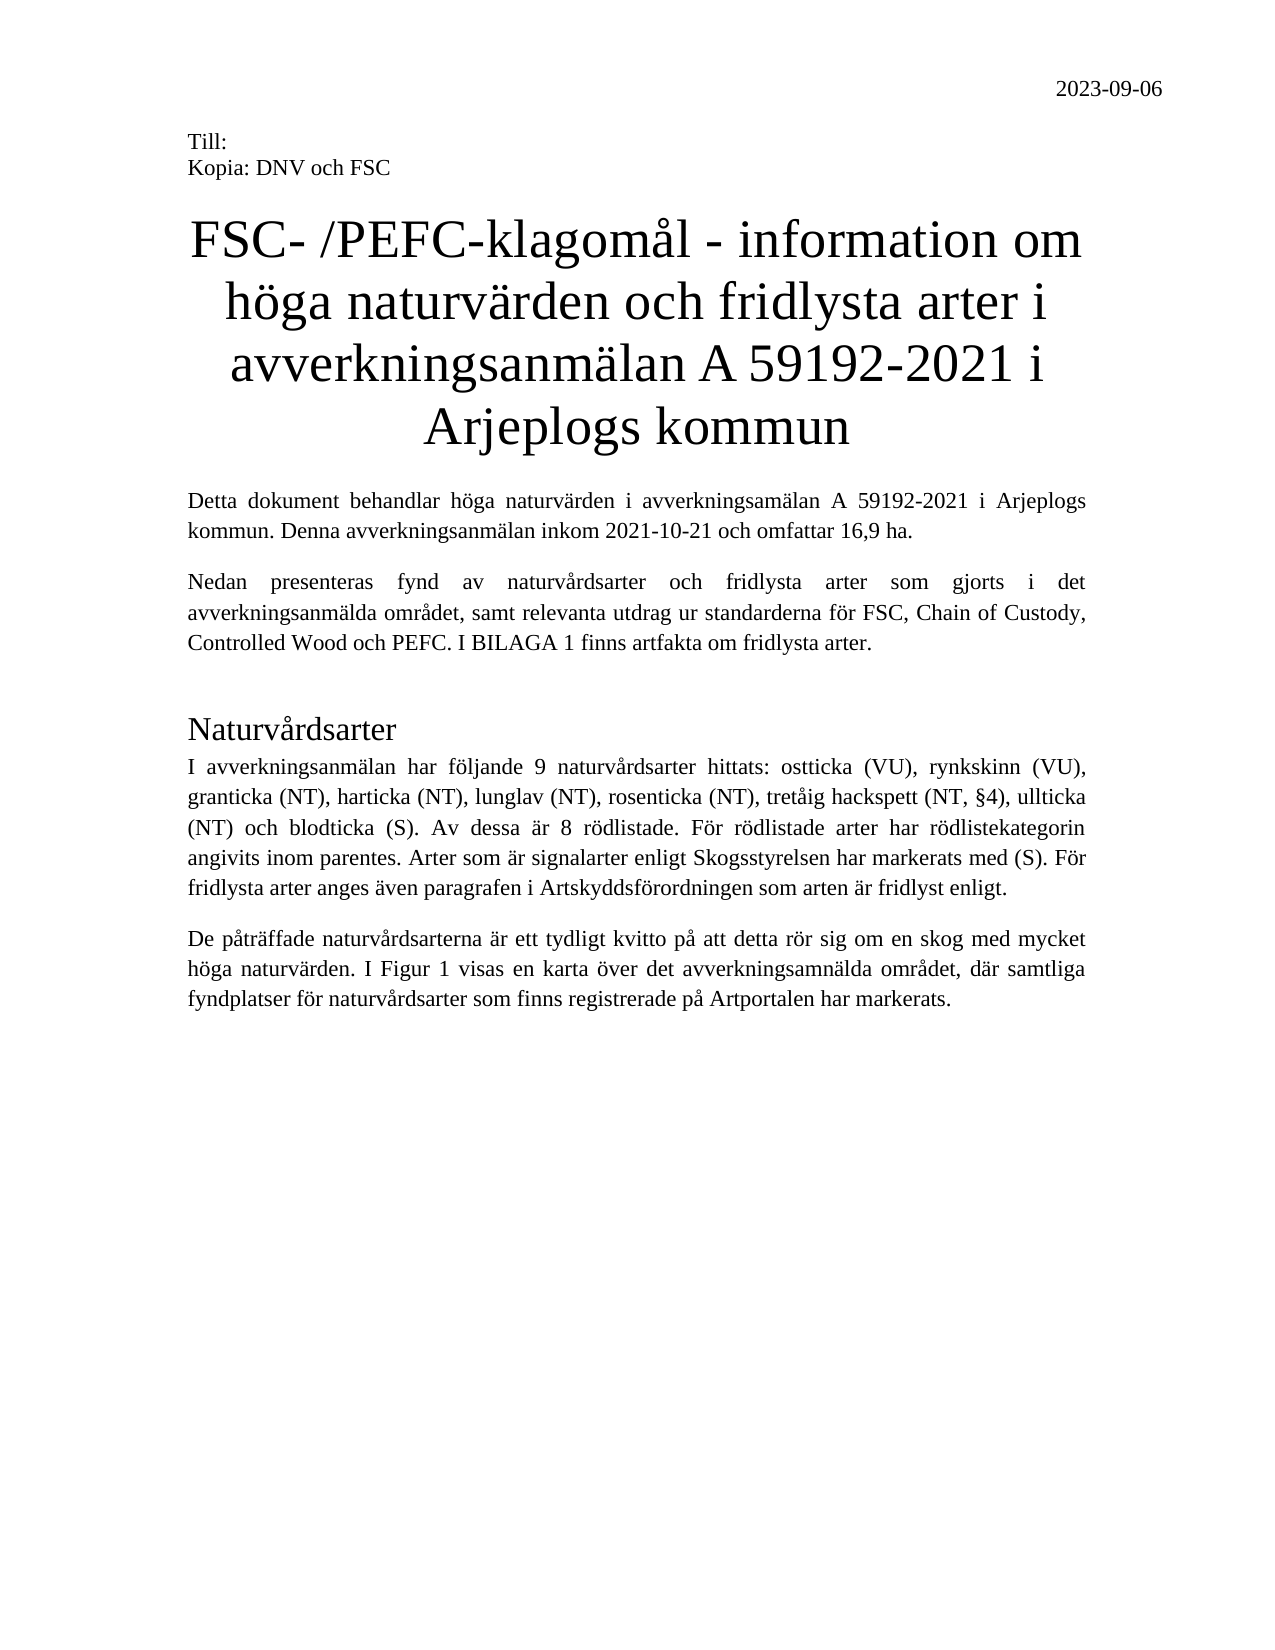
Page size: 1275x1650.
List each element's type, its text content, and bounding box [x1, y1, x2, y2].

text Detta dokument behandlar höga naturvärden i avverkningsamälan A 59192-2021 i Arjeplogs kommun. Denna avverkningsanmälan inkom 2021-10-21 och omfattar 16,9 ha. [187, 487, 1087, 544]
title FSC- /PEFC-klagomål - information om höga naturvärden och fridlysta arter i avverkningsanmälan A 59192-2021 i Arjeplogs kommun [187, 207, 1087, 456]
subtitle Naturvårdsarter [187, 709, 1087, 747]
text I avverkningsanmälan har följande 9 naturvårdsarter hittats: ostticka (VU), rynkskinn (VU), granticka (NT), harticka (NT), lunglav (NT), rosenticka (NT), tretåig hackspett (NT, §4), ullticka (NT) och blodticka (S). Av dessa är 8 rödlistade. För rödlistade arter har rödlistekategorin angivits inom parentes. Arter som är signalarter enligt Skogsstyrelsen har markerats med (S). För fridlysta arter anges även paragrafen i Artskyddsförordningen som arten är fridlyst enligt. [187, 753, 1087, 900]
text Nedan presenteras fynd av naturvårdsarter och fridlysta arter som gjorts i det avverkningsanmälda området, samt relevanta utdrag ur standarderna för FSC, Chain of Custody, Controlled Wood och PEFC. I BILAGA 1 finns artfakta om fridlysta arter. [187, 568, 1087, 655]
text De påträffade naturvårdsarterna är ett tydligt kvitto på att detta rör sig om en skog med mycket höga naturvärden. I Figur 1 visas en karta över det avverkningsamnälda området, där samtliga fyndplatser för naturvårdsarter som finns registrerade på Artportalen har markerats. [187, 925, 1087, 1012]
